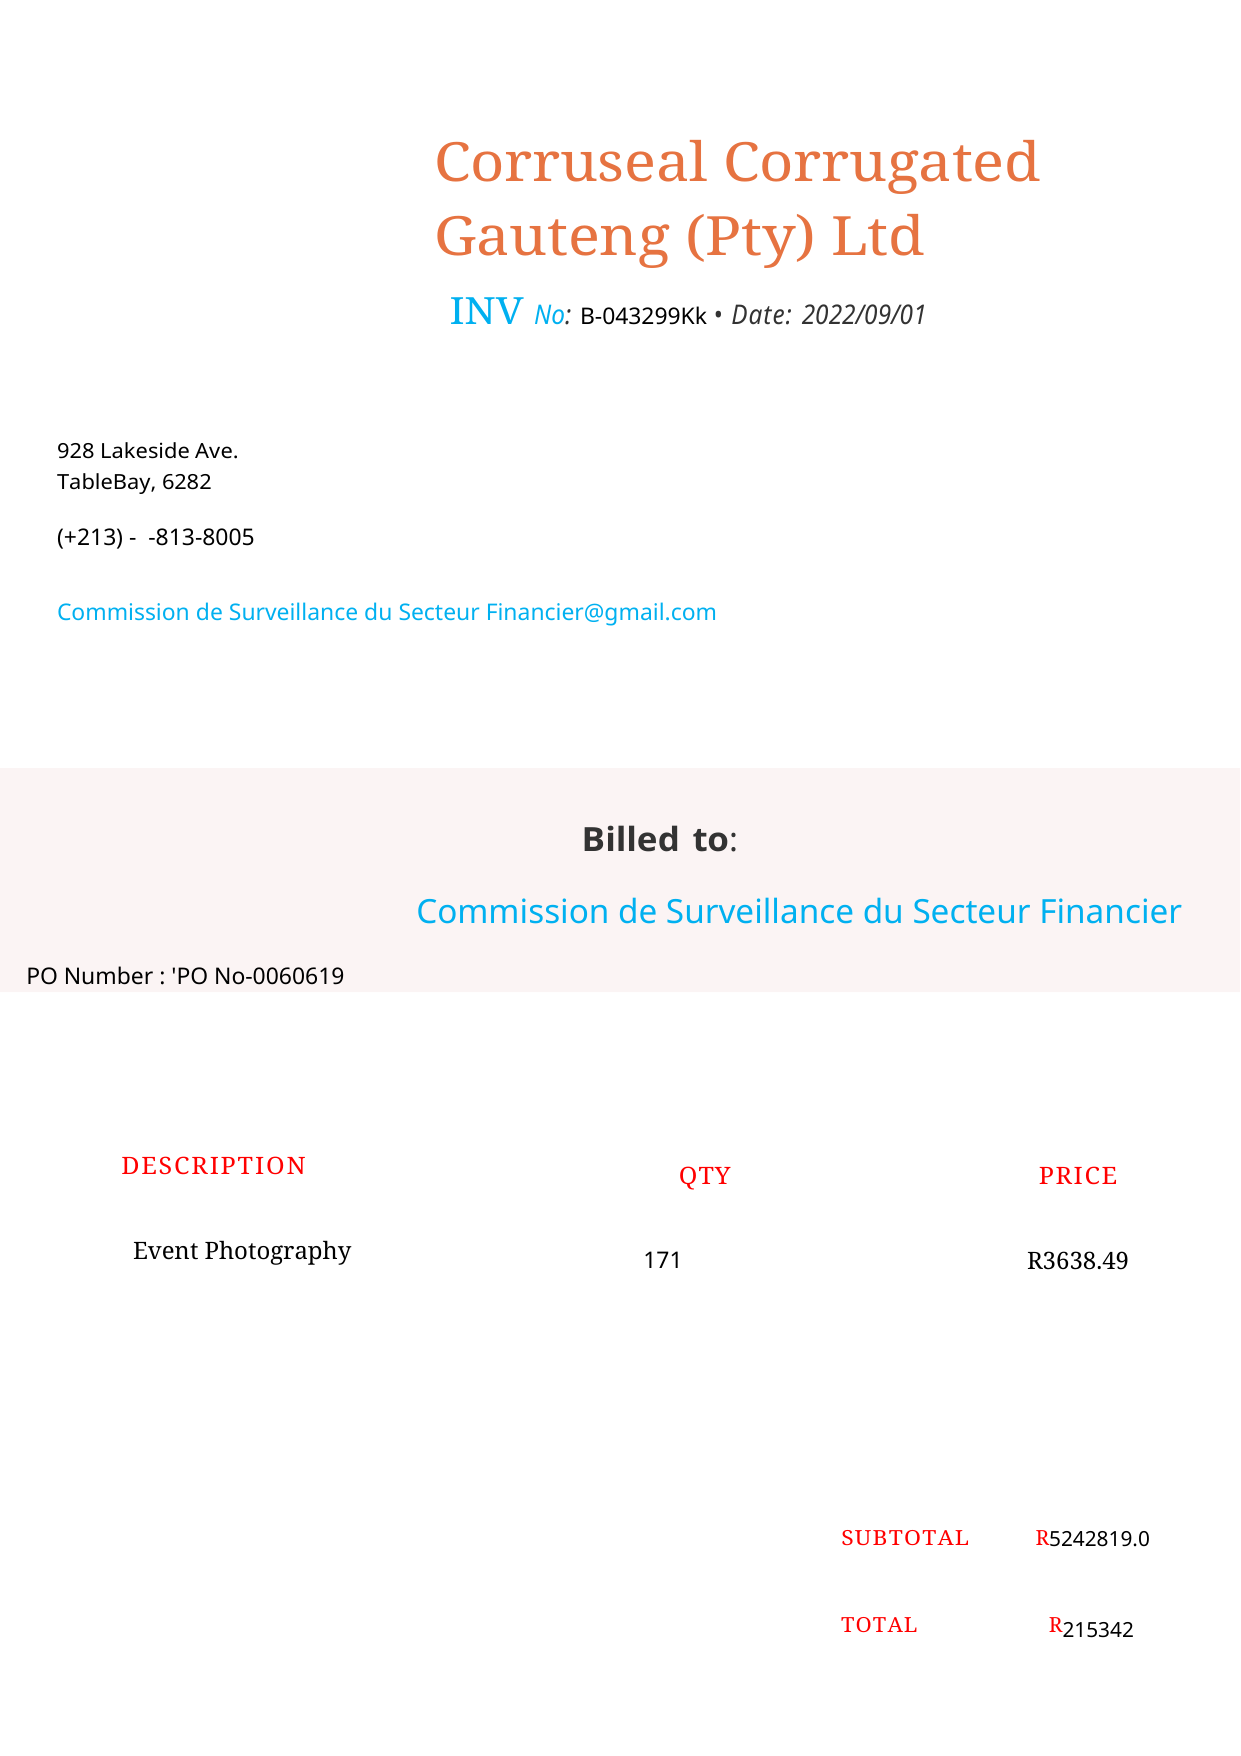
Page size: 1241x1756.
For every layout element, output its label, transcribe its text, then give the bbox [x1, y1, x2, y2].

subtitle Event Photography [46, 1234, 639, 1267]
text INV No: B-043299Kk • Date: 2022/09/01 [434, 284, 1240, 335]
text QTY [643, 1159, 900, 1192]
text 928 Lakeside Ave. [57, 436, 318, 464]
subtitle DESCRIPTION [46, 1149, 639, 1182]
text 171 [643, 1244, 900, 1275]
subtitle R3638.49 [915, 1244, 1240, 1277]
text (+213) - -813-8005 [57, 521, 1240, 552]
text TableBay, 6282 [57, 467, 318, 496]
text SUBTOTAL R5242819.0 [841, 1523, 1240, 1553]
text TOTAL R215342 [841, 1611, 1240, 1643]
text Corruseal Corrugated Gauteng (Pty) Ltd [434, 124, 1240, 271]
text Commission de Surveillance du Secteur Financier@gmail.com [57, 596, 1240, 627]
subtitle PRICE [915, 1159, 1240, 1192]
